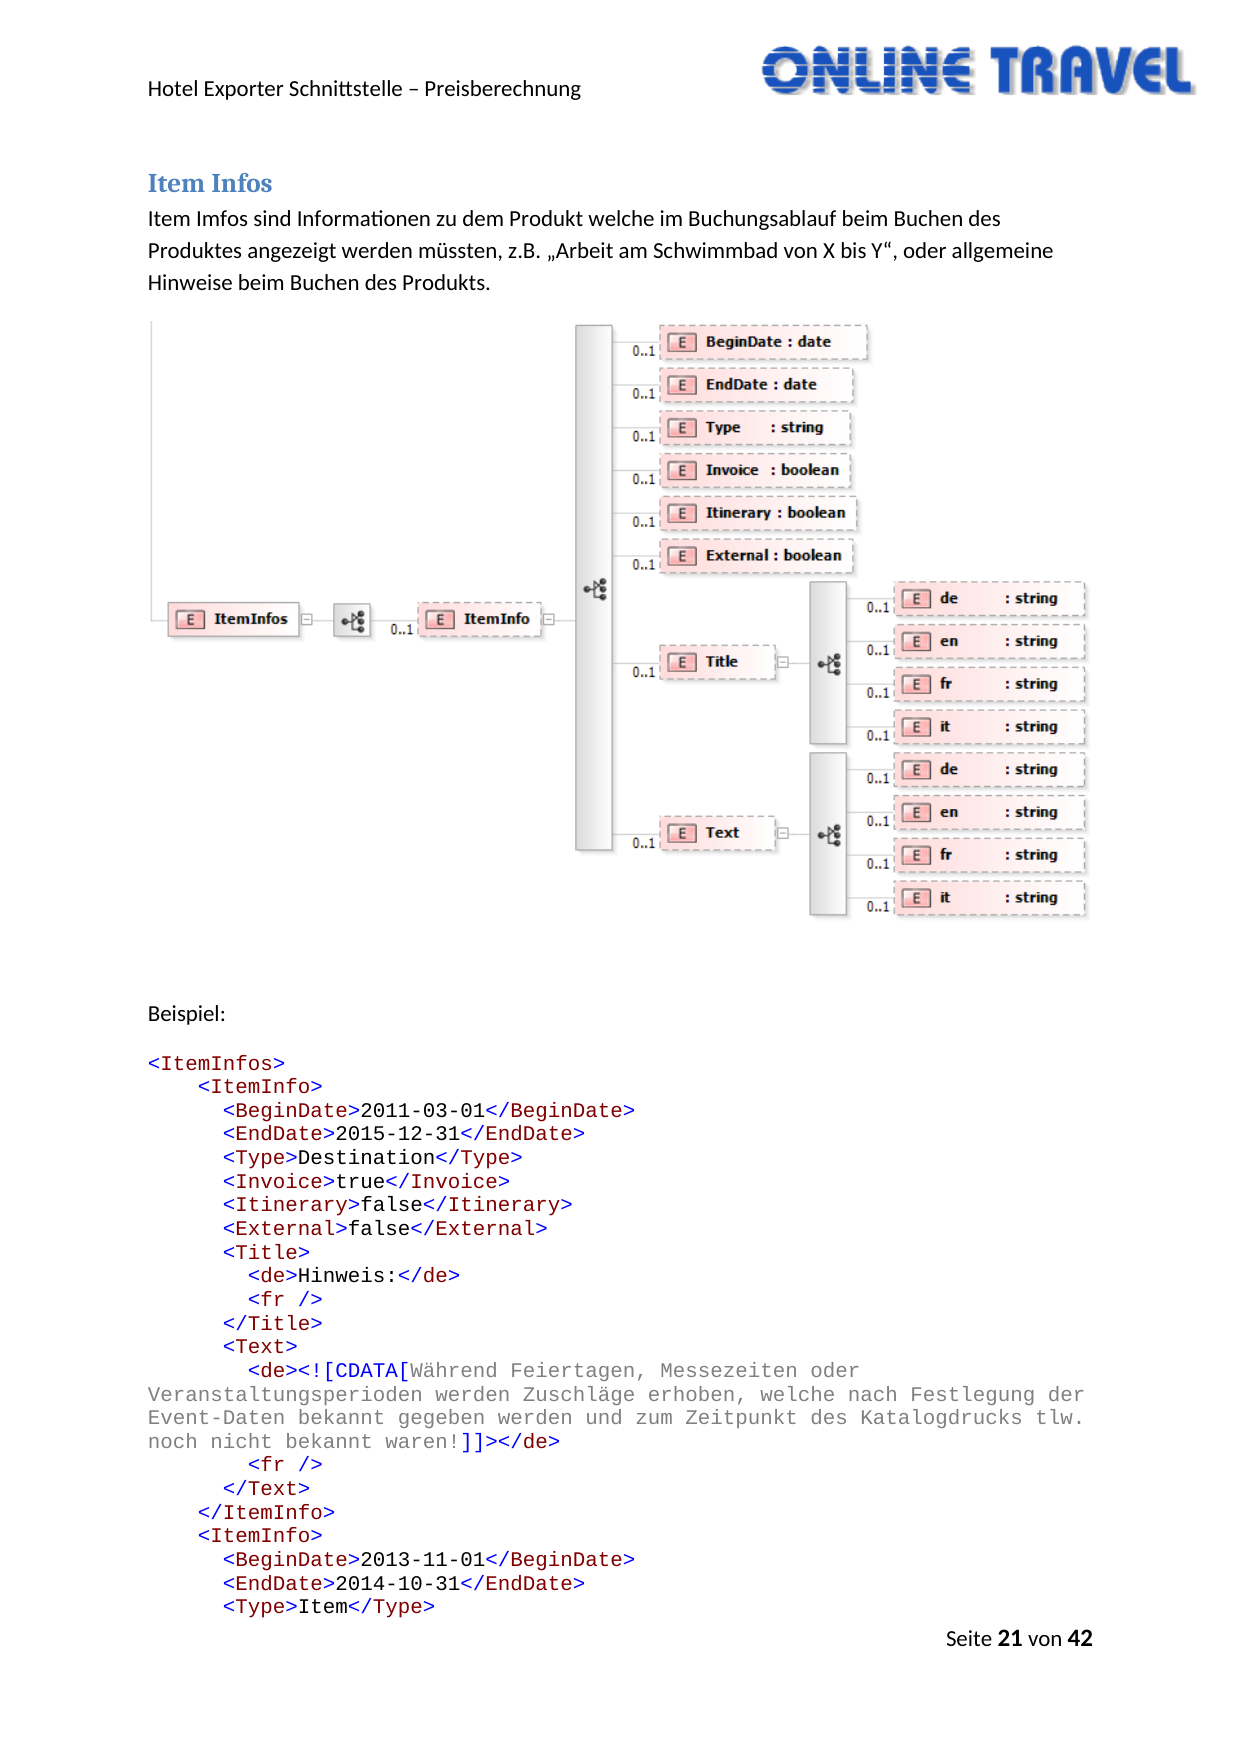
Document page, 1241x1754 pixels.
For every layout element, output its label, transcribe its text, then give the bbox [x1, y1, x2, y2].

text <ItemInfo> [148, 1076, 1093, 1100]
subtitle Item Infos [148, 168, 1093, 199]
text <fr /> [148, 1454, 1093, 1478]
text </Title> [148, 1313, 1093, 1336]
text <External>false</External> [148, 1218, 1093, 1242]
text <Invoice>true</Invoice> [148, 1171, 1093, 1194]
picture [760, 42, 1198, 96]
text <Title> [148, 1242, 1093, 1265]
text <de><![CDATA[Während Feiertagen, Messezeiten oder Veranstaltungsperioden werden Zuschläge erhoben, welche nach Festlegung der Event-Daten bekannt gegeben werden und zum Zeitpunkt des Katalogdrucks tlw. noch nicht bekannt waren!]]></de> [148, 1360, 1093, 1454]
text <BeginDate>2011-03-01</BeginDate> [148, 1100, 1093, 1123]
text Item Imfos sind Informationen zu dem Produkt welche im Buchungsablauf beim Buchen des Produktes angezeigt werden müssten, z.B. „Arbeit am Schwimmbad von X bis Y“, oder allgemeine Hinweise beim Buchen des Produkts. [148, 204, 1093, 297]
text <BeginDate>2013-11-01</BeginDate> [148, 1549, 1093, 1573]
text <Type>Item</Type> [148, 1596, 1093, 1620]
text </Text> [148, 1478, 1093, 1502]
text <ItemInfo> [148, 1525, 1093, 1549]
text <Text> [148, 1336, 1093, 1360]
text <Itinerary>false</Itinerary> [148, 1194, 1093, 1218]
text Beispiel: [148, 999, 1093, 1027]
text <EndDate>2014-10-31</EndDate> [148, 1573, 1093, 1596]
text <fr /> [148, 1289, 1093, 1313]
picture [147, 321, 1093, 922]
text <de>Hinweis:</de> [148, 1265, 1093, 1289]
text <EndDate>2015-12-31</EndDate> [148, 1123, 1093, 1147]
text <ItemInfos> [148, 1052, 1093, 1076]
text </ItemInfo> [148, 1502, 1093, 1525]
text <Type>Destination</Type> [148, 1147, 1093, 1171]
